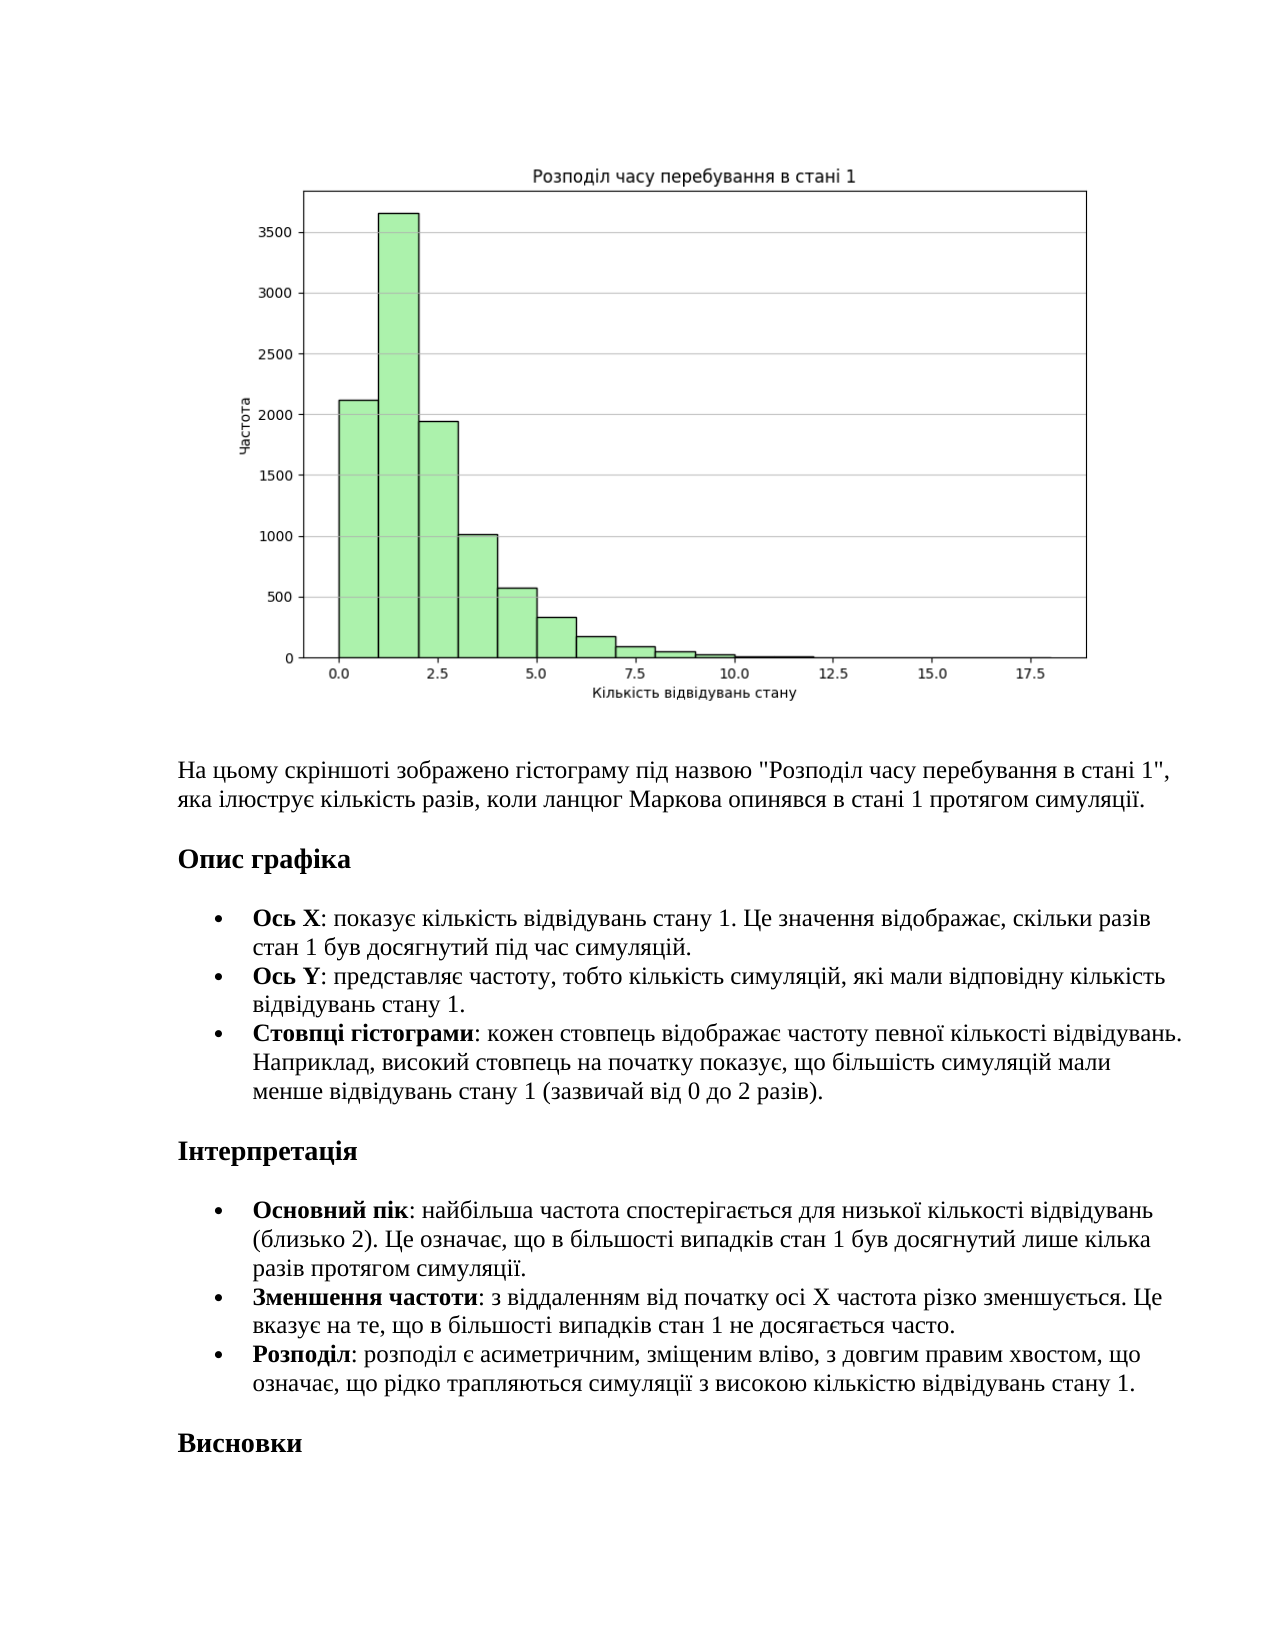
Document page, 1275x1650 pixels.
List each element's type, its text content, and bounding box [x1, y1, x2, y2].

text Висновки [177, 1426, 1186, 1458]
text Опис графіка [177, 842, 1186, 874]
picture [177, 118, 1187, 724]
list Зменшення частоти: з віддаленням від початку осі X частота різко зменшується. Це вказує на те, що в більшості випадків стан 1 не досягається часто. [215, 1282, 1186, 1339]
list Ось Y: представляє частоту, тобто кількість симуляцій, які мали відповідну кількість відвідувань стану 1. [215, 961, 1186, 1018]
list Основний пік: найбільша частота спостерігається для низької кількості відвідувань (близько 2). Це означає, що в більшості випадків стан 1 був досягнутий лише кілька разів протягом симуляції. [215, 1195, 1186, 1282]
list Стовпці гістограми: кожен стовпець відображає частоту певної кількості відвідувань. Наприклад, високий стовпець на початку показує, що більшість симуляцій мали менше відвідувань стану 1 (зазвичай від 0 до 2 разів). [215, 1018, 1186, 1104]
text Інтерпретація [177, 1134, 1186, 1166]
text На цьому скріншоті зображено гістограму під назвою "Розподіл часу перебування в стані 1", яка ілюструє кількість разів, коли ланцюг Маркова опинявся в стані 1 протягом симуляції. [177, 755, 1186, 813]
list Ось X: показує кількість відвідувань стану 1. Це значення відображає, скільки разів стан 1 був досягнутий під час симуляцій. [215, 903, 1186, 961]
list Розподіл: розподіл є асиметричним, зміщеним вліво, з довгим правим хвостом, що означає, що рідко трапляються симуляції з високою кількістю відвідувань стану 1. [215, 1339, 1186, 1397]
